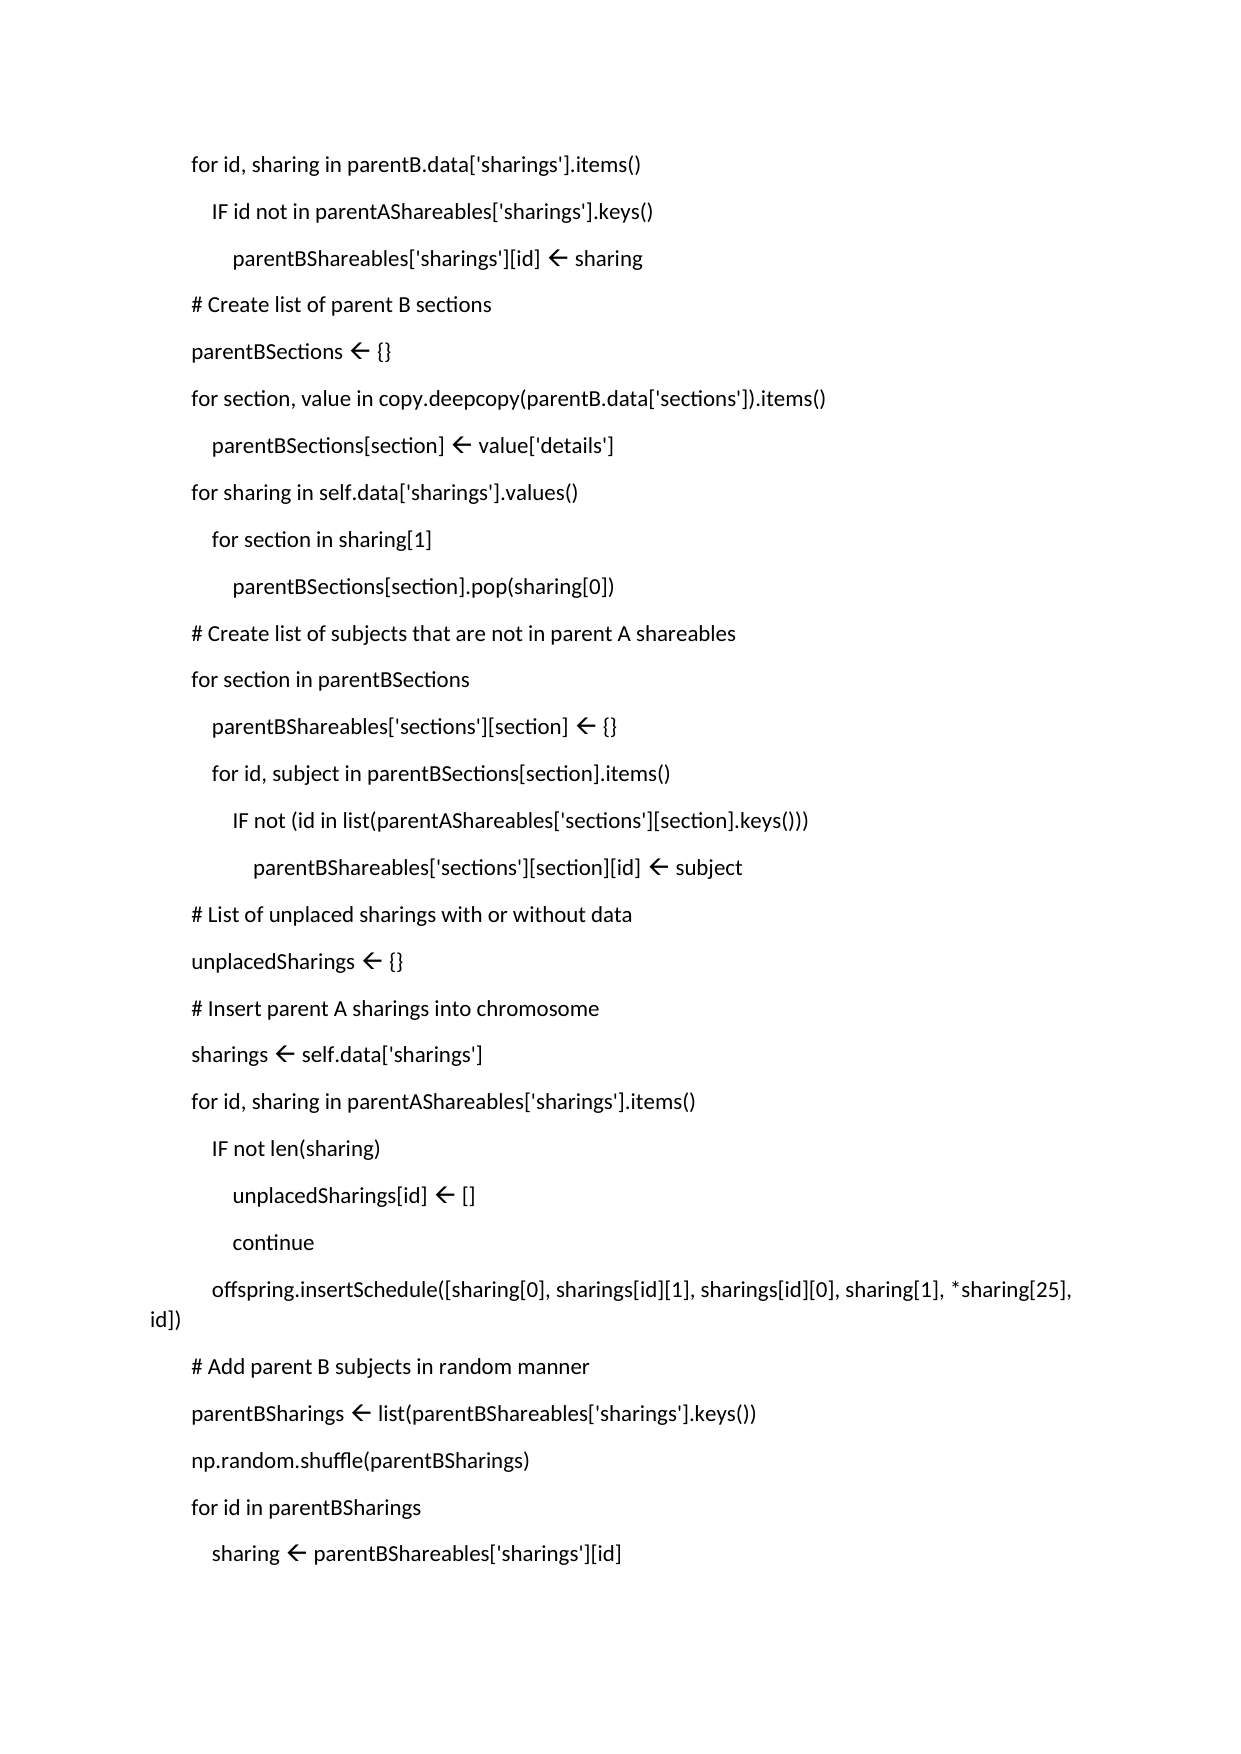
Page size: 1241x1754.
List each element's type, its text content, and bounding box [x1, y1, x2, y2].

text np.random.shuffle(parentBSharings) [150, 1446, 1090, 1474]
text IF not (id in list(parentAShareables['sections'][section].keys())) [150, 806, 1090, 834]
text parentBSections[section] value['details'] [150, 431, 1090, 459]
text continue [150, 1228, 1090, 1256]
text for id, sharing in parentB.data['sharings'].items() [150, 150, 1090, 178]
text for section in sharing[1] [150, 525, 1090, 553]
text for id, sharing in parentAShareables['sharings'].items() [150, 1087, 1090, 1116]
text for id, subject in parentBSections[section].items() [150, 759, 1090, 787]
text parentBShareables['sharings'][id] sharing [150, 244, 1090, 272]
text sharing parentBShareables['sharings'][id] [150, 1539, 1090, 1568]
text sharings self.data['sharings'] [150, 1041, 1090, 1069]
text # Create list of parent B sections [150, 291, 1090, 319]
text for sharing in self.data['sharings'].values() [150, 478, 1090, 506]
text offspring.insertSchedule([sharing[0], sharings[id][1], sharings[id][0], sharing[1], *sharing[25], id]) [150, 1275, 1090, 1333]
text IF id not in parentAShareables['sharings'].keys() [150, 197, 1090, 225]
text for section, value in copy.deepcopy(parentB.data['sections']).items() [150, 384, 1090, 412]
text # Add parent B subjects in random manner [150, 1352, 1090, 1380]
text # Create list of subjects that are not in parent A shareables [150, 619, 1090, 647]
text unplacedSharings[id] [] [150, 1181, 1090, 1209]
text parentBSections {} [150, 337, 1090, 366]
text for id in parentBSharings [150, 1493, 1090, 1521]
text IF not len(sharing) [150, 1134, 1090, 1162]
text parentBShareables['sections'][section][id] subject [150, 853, 1090, 881]
text parentBSections[section].pop(sharing[0]) [150, 572, 1090, 600]
text # Insert parent A sharings into chromosome [150, 994, 1090, 1022]
text unplacedSharings {} [150, 947, 1090, 975]
text for section in parentBSections [150, 666, 1090, 694]
text # List of unplaced sharings with or without data [150, 900, 1090, 928]
text parentBShareables['sections'][section] {} [150, 712, 1090, 741]
text parentBSharings list(parentBShareables['sharings'].keys()) [150, 1399, 1090, 1427]
